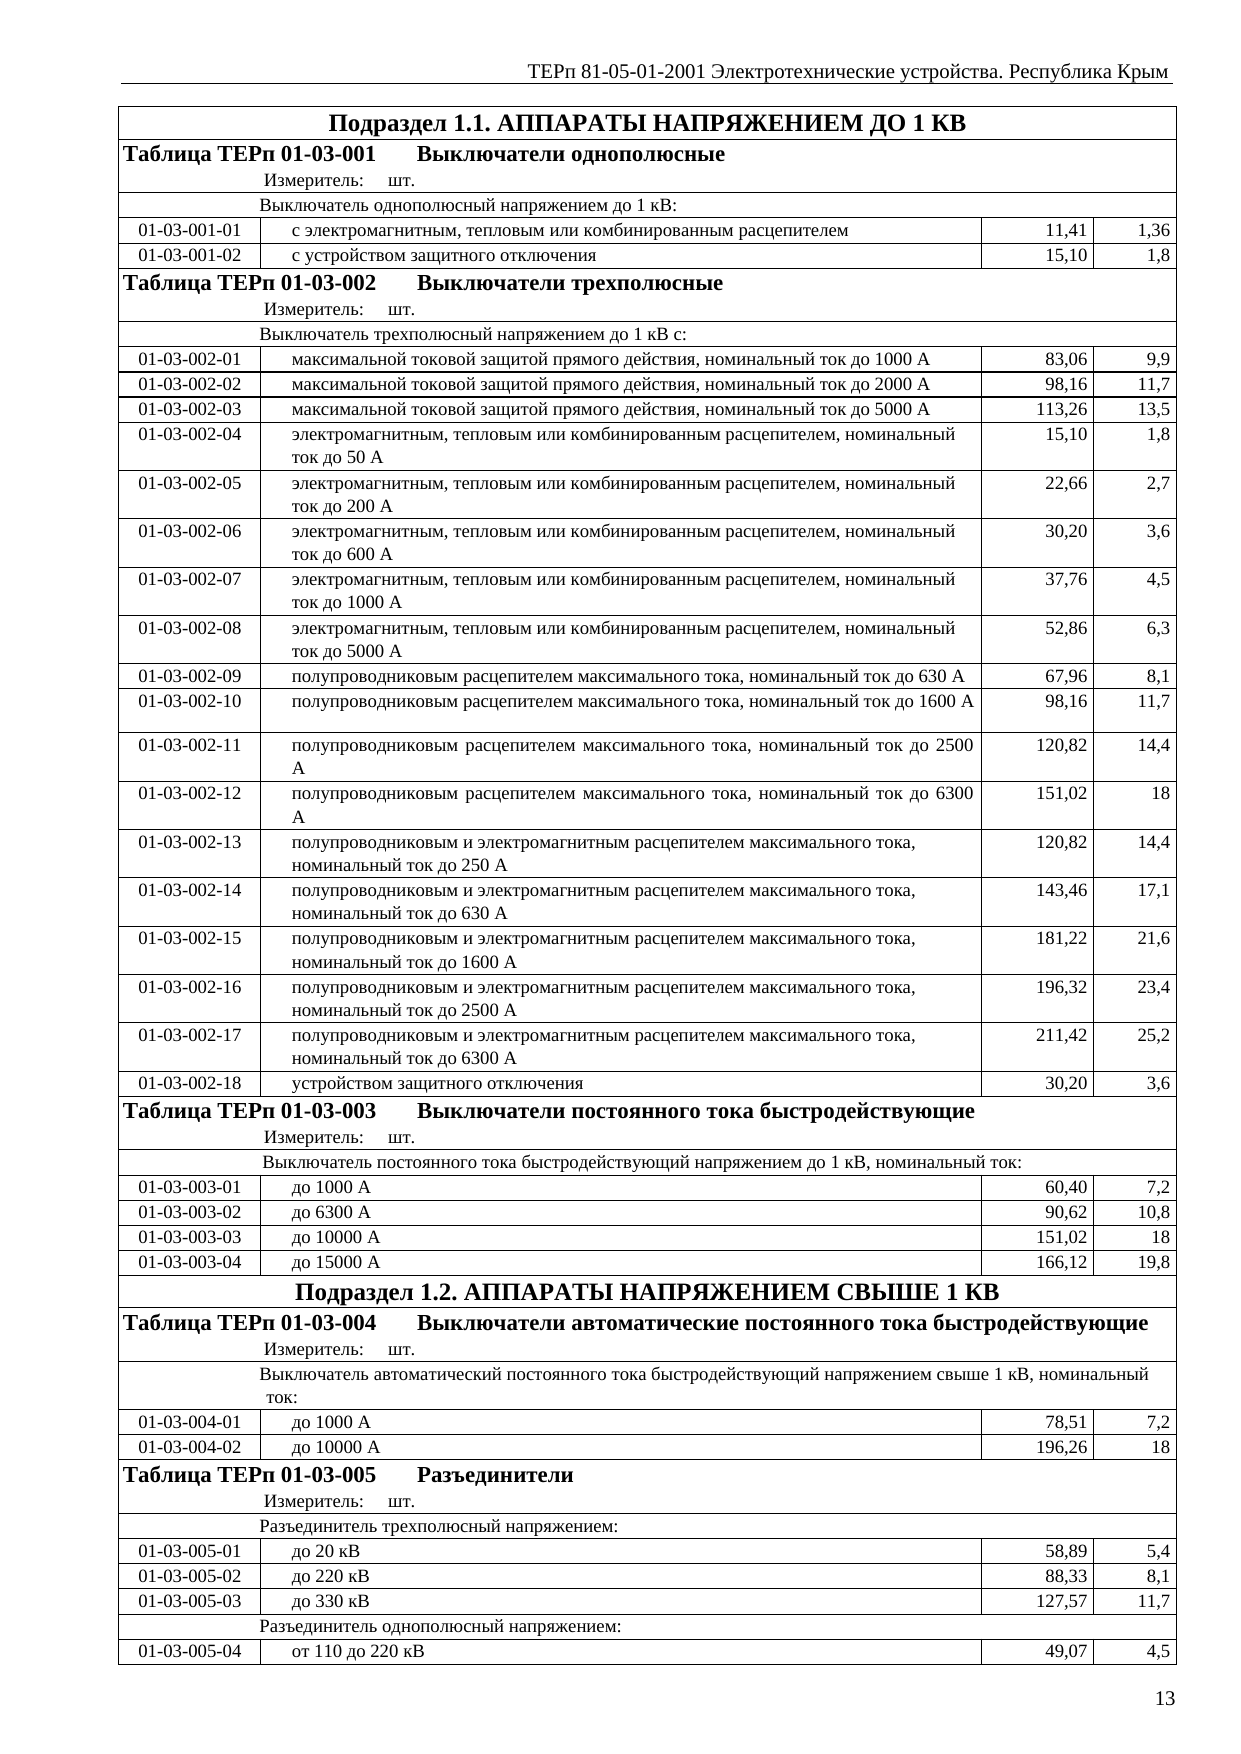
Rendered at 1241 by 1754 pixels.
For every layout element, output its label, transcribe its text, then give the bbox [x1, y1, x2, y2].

table_cell 49,07 [982, 1640, 1093, 1664]
table_cell 9,9 [1094, 347, 1176, 371]
table_cell Подраздел 1.1. АППАРАТЫ НАПРЯЖЕНИЕМ ДО 1 КВ [119, 107, 1176, 138]
table_cell 01-03-001-01 [119, 218, 260, 242]
table_cell 67,96 [982, 664, 1093, 688]
table_cell 01-03-002-15 [119, 927, 260, 974]
table_cell 127,57 [982, 1589, 1093, 1613]
table_cell 01-03-002-05 [119, 471, 260, 518]
table_cell 11,7 [1094, 1589, 1176, 1613]
table_cell 196,32 [982, 975, 1093, 1022]
table_cell 22,66 [982, 471, 1093, 518]
table_cell Таблица ТЕРп 01-03-002 Выключатели трехполюсные Измеритель: шт. [119, 269, 1176, 321]
table_cell с электромагнитным, тепловым или комбинированным расцепителем [261, 218, 981, 242]
table_cell электромагнитным, тепловым или комбинированным расцепителем, номинальный ток до 200 А [261, 471, 981, 518]
table_cell 01-03-005-02 [119, 1564, 260, 1588]
table_cell 15,10 [982, 423, 1093, 470]
table_cell до 220 кВ [261, 1564, 981, 1588]
table_cell 01-03-002-10 [119, 689, 260, 732]
table_cell 83,06 [982, 347, 1093, 371]
table_cell 01-03-003-02 [119, 1201, 260, 1225]
table_cell электромагнитным, тепловым или комбинированным расцепителем, номинальный ток до 600 А [261, 519, 981, 567]
table_cell полупроводниковым и электромагнитным расцепителем максимального тока, номинальный ток до 6300 А [261, 1023, 981, 1071]
table_cell 18 [1094, 782, 1176, 829]
table_cell Выключатель однополюсный напряжением до 1 кВ: [119, 193, 1176, 217]
table_cell Разъединитель однополюсный напряжением: [119, 1615, 1176, 1638]
table_cell до 20 кВ [261, 1539, 981, 1563]
table_cell 11,7 [1094, 373, 1176, 396]
table_cell 01-03-002-11 [119, 733, 260, 781]
table_cell 01-03-005-03 [119, 1589, 260, 1613]
table_cell Таблица ТЕРп 01-03-001 Выключатели однополюсные Измеритель: шт. [119, 140, 1176, 192]
table_cell Выключатель трехполюсный напряжением до 1 кВ с: [119, 322, 1176, 346]
table_cell 01-03-003-04 [119, 1251, 260, 1275]
table_cell 17,1 [1094, 878, 1176, 926]
table_cell до 10000 А [261, 1435, 981, 1459]
table_cell 13,5 [1094, 398, 1176, 422]
table_cell 10,8 [1094, 1201, 1176, 1225]
table_cell 01-03-002-18 [119, 1072, 260, 1096]
table_cell 14,4 [1094, 830, 1176, 877]
table_cell 11,41 [982, 218, 1093, 242]
table_cell 60,40 [982, 1176, 1093, 1199]
table_cell 14,4 [1094, 733, 1176, 781]
table_cell 120,82 [982, 733, 1093, 781]
table_cell 6,3 [1094, 616, 1176, 663]
table_cell полупроводниковым и электромагнитным расцепителем максимального тока, номинальный ток до 250 А [261, 830, 981, 877]
table_cell 196,26 [982, 1435, 1093, 1459]
table_cell 01-03-002-08 [119, 616, 260, 663]
table_cell 3,6 [1094, 519, 1176, 567]
table_cell 5,4 [1094, 1539, 1176, 1563]
table_cell 166,12 [982, 1251, 1093, 1275]
table_cell 30,20 [982, 1072, 1093, 1096]
table_cell с устройством защитного отключения [261, 244, 981, 267]
table_cell 01-03-002-14 [119, 878, 260, 926]
table_cell 4,5 [1094, 1640, 1176, 1664]
table_cell от 110 до 220 кВ [261, 1640, 981, 1664]
table_cell 120,82 [982, 830, 1093, 877]
table_cell до 1000 А [261, 1410, 981, 1434]
table_cell 8,1 [1094, 664, 1176, 688]
table_cell электромагнитным, тепловым или комбинированным расцепителем, номинальный ток до 1000 А [261, 568, 981, 615]
table_cell 11,7 [1094, 689, 1176, 732]
table_cell полупроводниковым расцепителем максимального тока, номинальный ток до 1600 А [261, 689, 981, 732]
table_cell Разъединитель трехполюсный напряжением: [119, 1514, 1176, 1538]
table_cell 01-03-002-07 [119, 568, 260, 615]
table_cell 19,8 [1094, 1251, 1176, 1275]
table_cell полупроводниковым и электромагнитным расцепителем максимального тока, номинальный ток до 1600 А [261, 927, 981, 974]
table_cell 1,8 [1094, 423, 1176, 470]
table_cell 01-03-005-04 [119, 1640, 260, 1664]
table_cell 8,1 [1094, 1564, 1176, 1588]
table_cell 4,5 [1094, 568, 1176, 615]
table_cell 90,62 [982, 1201, 1093, 1225]
table_cell полупроводниковым расцепителем максимального тока, номинальный ток до 630 А [261, 664, 981, 688]
table_cell 181,22 [982, 927, 1093, 974]
table_cell 58,89 [982, 1539, 1093, 1563]
table_cell максимальной токовой защитой прямого действия, номинальный ток до 1000 А [261, 347, 981, 371]
table_cell 01-03-001-02 [119, 244, 260, 267]
table_cell 98,16 [982, 373, 1093, 396]
table_cell до 15000 А [261, 1251, 981, 1275]
table_cell 1,36 [1094, 218, 1176, 242]
table_cell 78,51 [982, 1410, 1093, 1434]
table_cell максимальной токовой защитой прямого действия, номинальный ток до 5000 А [261, 398, 981, 422]
table_cell 01-03-002-17 [119, 1023, 260, 1071]
table_cell полупроводниковым расцепителем максимального тока, номинальный ток до 6300 А [261, 782, 981, 829]
table_cell максимальной токовой защитой прямого действия, номинальный ток до 2000 А [261, 373, 981, 396]
table_cell 25,2 [1094, 1023, 1176, 1071]
table_cell 2,7 [1094, 471, 1176, 518]
table_cell 01-03-002-12 [119, 782, 260, 829]
table_cell 113,26 [982, 398, 1093, 422]
table_cell 21,6 [1094, 927, 1176, 974]
table_cell устройством защитного отключения [261, 1072, 981, 1096]
table_cell 01-03-003-03 [119, 1226, 260, 1250]
table_cell 15,10 [982, 244, 1093, 267]
table_cell 1,8 [1094, 244, 1176, 267]
table_cell 23,4 [1094, 975, 1176, 1022]
table_cell 01-03-005-01 [119, 1539, 260, 1563]
table_cell 37,76 [982, 568, 1093, 615]
table_cell до 10000 А [261, 1226, 981, 1250]
table_cell 01-03-004-02 [119, 1435, 260, 1459]
table_cell полупроводниковым и электромагнитным расцепителем максимального тока, номинальный ток до 630 А [261, 878, 981, 926]
table_cell 7,2 [1094, 1410, 1176, 1434]
table_cell 151,02 [982, 782, 1093, 829]
table_cell 3,6 [1094, 1072, 1176, 1096]
table_cell 01-03-002-16 [119, 975, 260, 1022]
table_cell 18 [1094, 1435, 1176, 1459]
table_cell полупроводниковым и электромагнитным расцепителем максимального тока, номинальный ток до 2500 А [261, 975, 981, 1022]
table_cell 52,86 [982, 616, 1093, 663]
table_cell 88,33 [982, 1564, 1093, 1588]
table_cell до 330 кВ [261, 1589, 981, 1613]
table_cell 01-03-002-09 [119, 664, 260, 688]
table_cell 7,2 [1094, 1176, 1176, 1199]
table_cell электромагнитным, тепловым или комбинированным расцепителем, номинальный ток до 5000 А [261, 616, 981, 663]
table_cell 01-03-003-01 [119, 1176, 260, 1199]
table_cell Выключатель автоматический постоянного тока быстродействующий напряжением свыше 1 кВ, номинальный ток: [119, 1362, 1176, 1409]
table_cell Таблица ТЕРп 01-03-004 Выключатели автоматические постоянного тока быстродействующие Измеритель: шт. [119, 1308, 1176, 1361]
table_cell 211,42 [982, 1023, 1093, 1071]
table_cell 151,02 [982, 1226, 1093, 1250]
table_cell 18 [1094, 1226, 1176, 1250]
table_cell электромагнитным, тепловым или комбинированным расцепителем, номинальный ток до 50 А [261, 423, 981, 470]
table_cell 01-03-002-13 [119, 830, 260, 877]
table_cell полупроводниковым расцепителем максимального тока, номинальный ток до 2500 А [261, 733, 981, 781]
table_cell 01-03-004-01 [119, 1410, 260, 1434]
table_cell 01-03-002-03 [119, 398, 260, 422]
table_cell до 1000 А [261, 1176, 981, 1199]
table_cell 01-03-002-01 [119, 347, 260, 371]
table_cell Подраздел 1.2. АППАРАТЫ НАПРЯЖЕНИЕМ СВЫШЕ 1 КВ [119, 1276, 1176, 1307]
table_cell до 6300 А [261, 1201, 981, 1225]
table_cell 143,46 [982, 878, 1093, 926]
table_cell 98,16 [982, 689, 1093, 732]
table_cell Выключатель постоянного тока быстродействующий напряжением до 1 кВ, номинальный ток: [119, 1150, 1176, 1174]
table_cell 30,20 [982, 519, 1093, 567]
table_cell Таблица ТЕРп 01-03-005 Разъединители Измеритель: шт. [119, 1460, 1176, 1513]
table_cell 01-03-002-02 [119, 373, 260, 396]
table_cell 01-03-002-06 [119, 519, 260, 567]
table_cell 01-03-002-04 [119, 423, 260, 470]
table_cell Таблица ТЕРп 01-03-003 Выключатели постоянного тока быстродействующие Измеритель: шт. [119, 1097, 1176, 1149]
